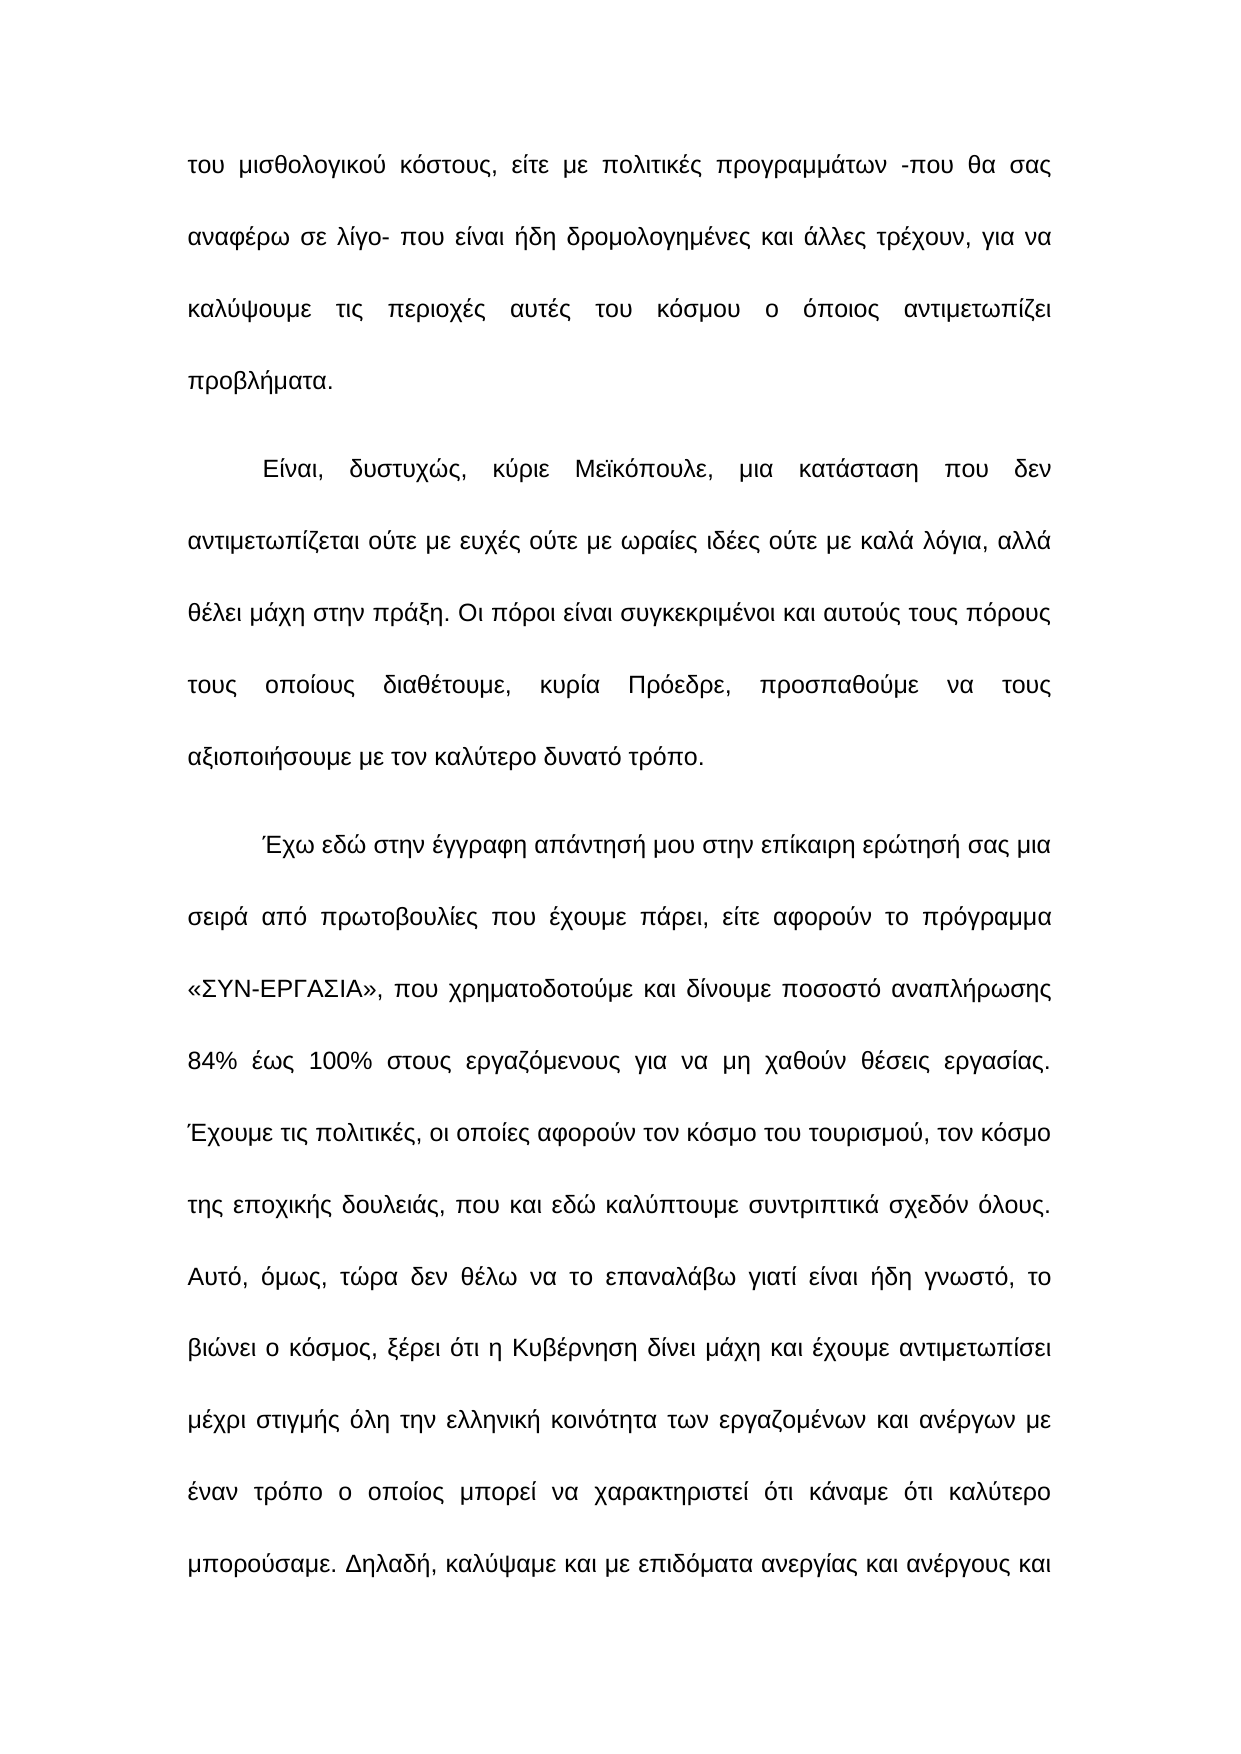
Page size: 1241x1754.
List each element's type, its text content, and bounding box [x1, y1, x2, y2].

text Είναι, δυστυχώς, κύριε Μεϊκόπουλε, μια κατάσταση που δεν αντιμετωπίζεται ούτε με ευχές ούτε με ωραίες ιδέες ούτε με καλά λόγια, αλλά θέλει μάχη στην πράξη. Οι πόροι είναι συγκεκριμένοι και αυτούς τους πόρους τους οποίους διαθέτουμε, κυρία Πρόεδρε, προσπαθούμε να τους αξιοποιήσουμε με τον καλύτερο δυνατό τρόπο. [187, 454, 1053, 770]
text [187, 150, 1053, 394]
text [187, 830, 1053, 1578]
